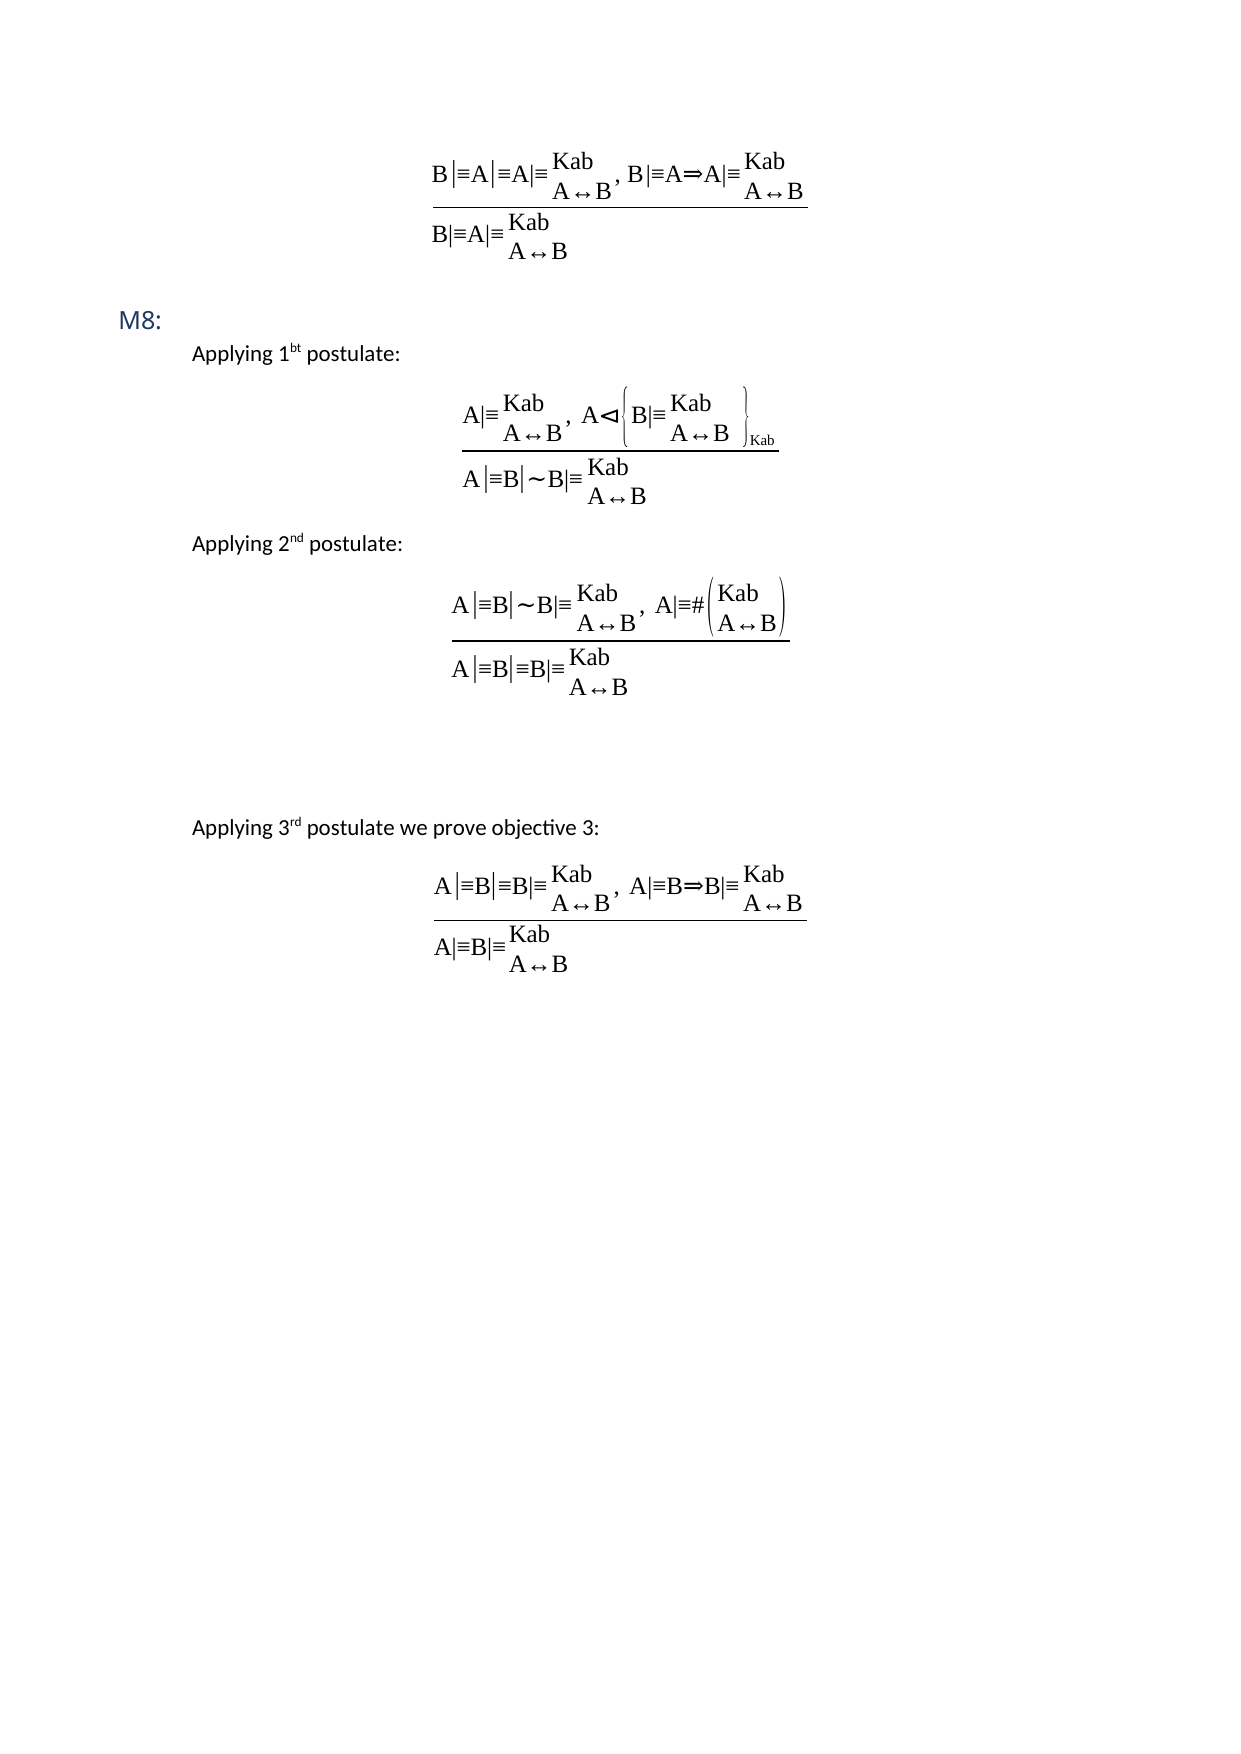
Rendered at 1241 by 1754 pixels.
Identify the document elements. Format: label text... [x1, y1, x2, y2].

text Applying 3rd postulate we prove objective 3: [118, 813, 1122, 841]
subtitle M8: [118, 303, 1122, 337]
text Applying 2nd postulate: [118, 529, 1122, 557]
text Applying 1bt postulate: [118, 339, 1122, 367]
